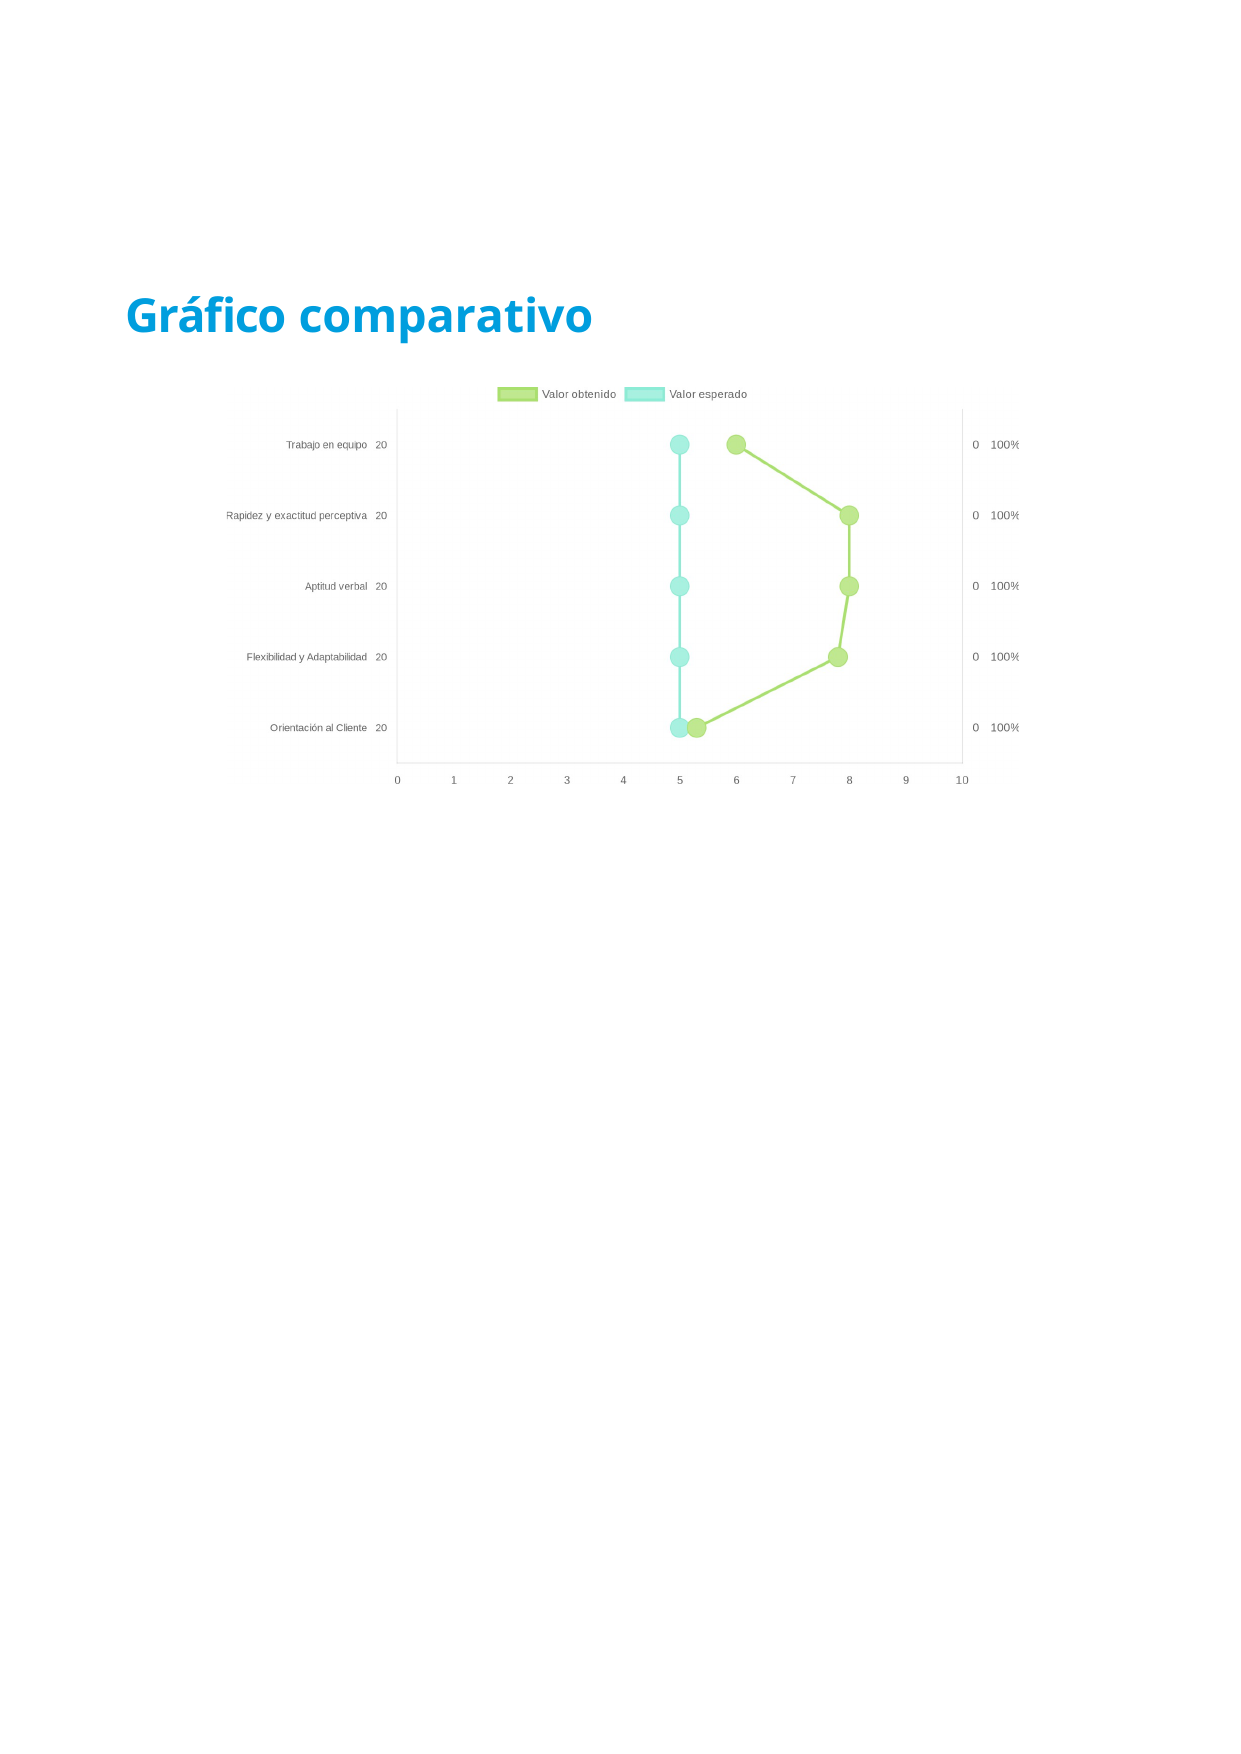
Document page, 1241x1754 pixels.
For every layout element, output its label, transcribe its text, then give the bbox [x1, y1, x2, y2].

picture [226, 387, 1019, 784]
subtitle Gráfico comparativo [125, 283, 1240, 346]
